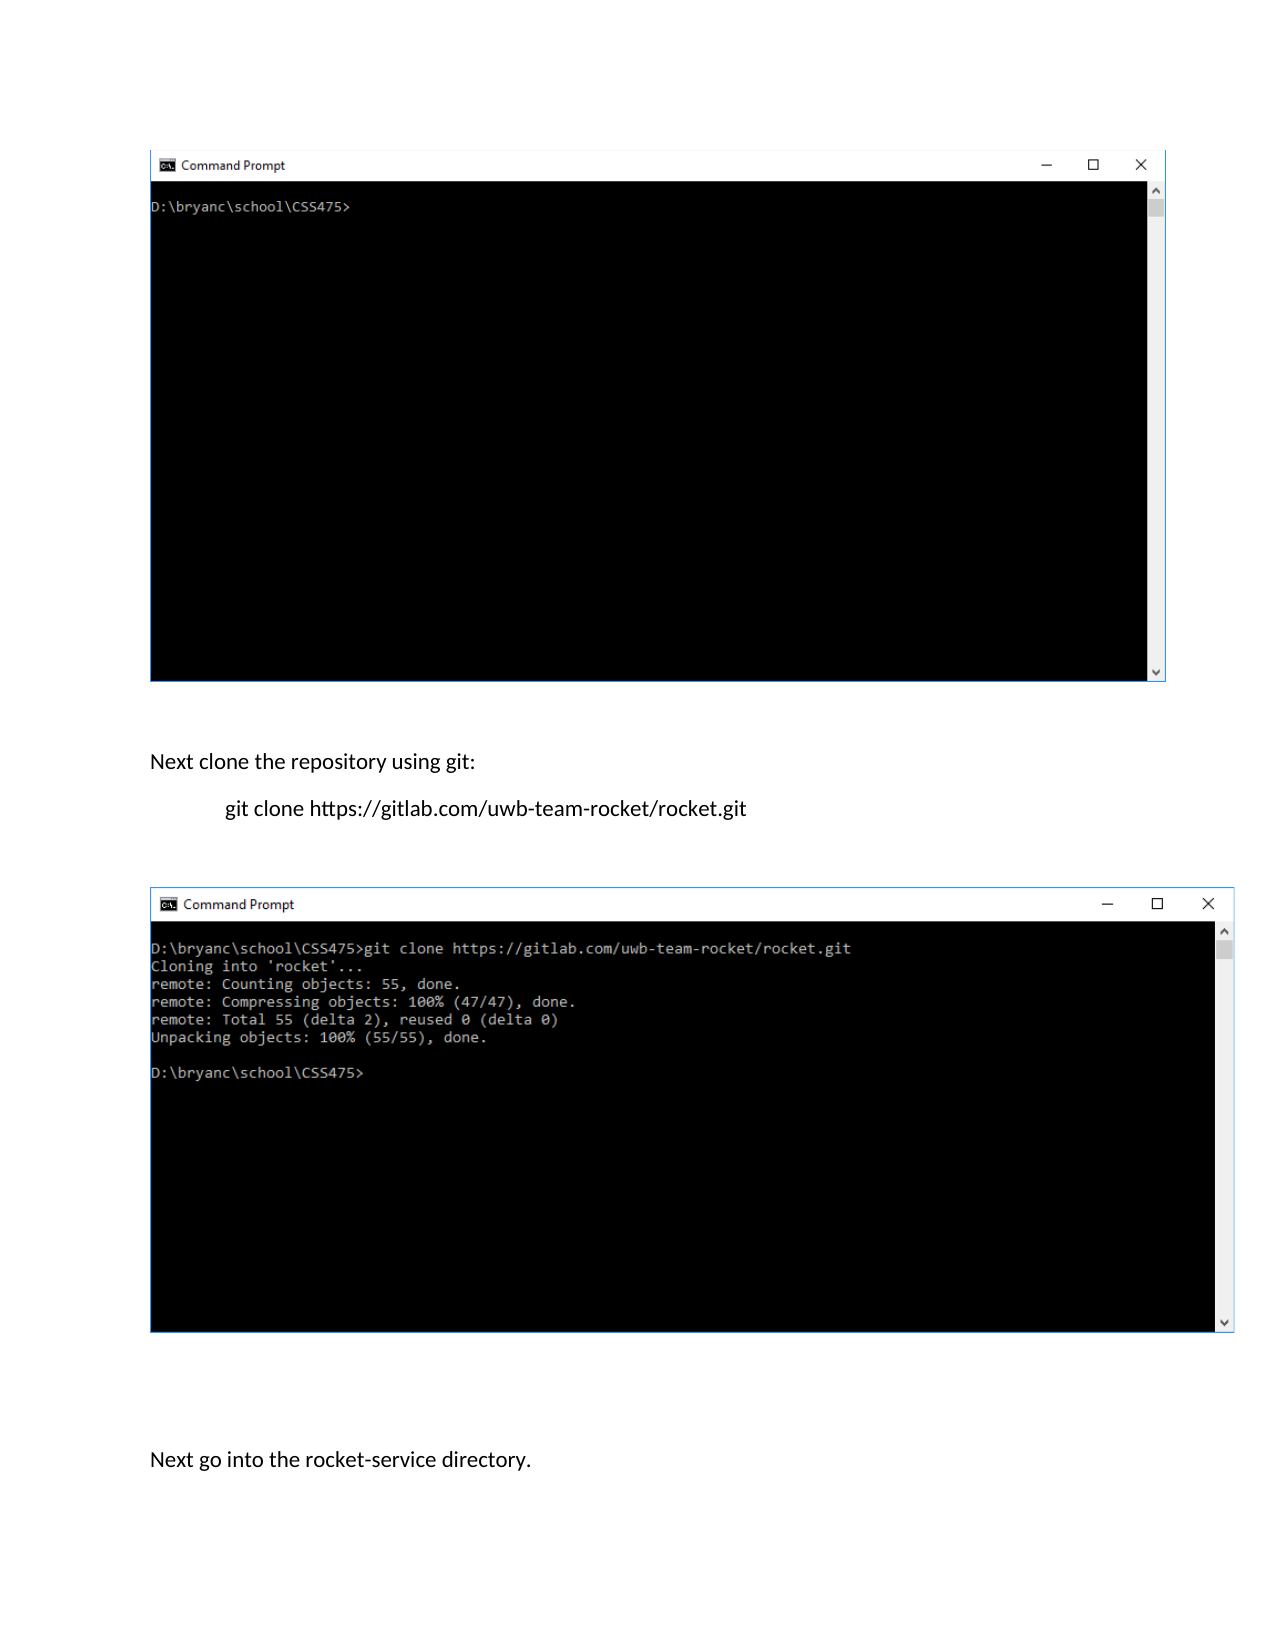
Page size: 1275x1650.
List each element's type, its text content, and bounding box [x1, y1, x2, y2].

text Next go into the rocket-service directory. [150, 1446, 1125, 1473]
text git clone https://gitlab.com/uwb-team-rocket/rocket.git [150, 794, 1125, 822]
picture [150, 150, 1166, 682]
text Next clone the repository using git: [150, 747, 1125, 775]
picture [150, 887, 1235, 1333]
